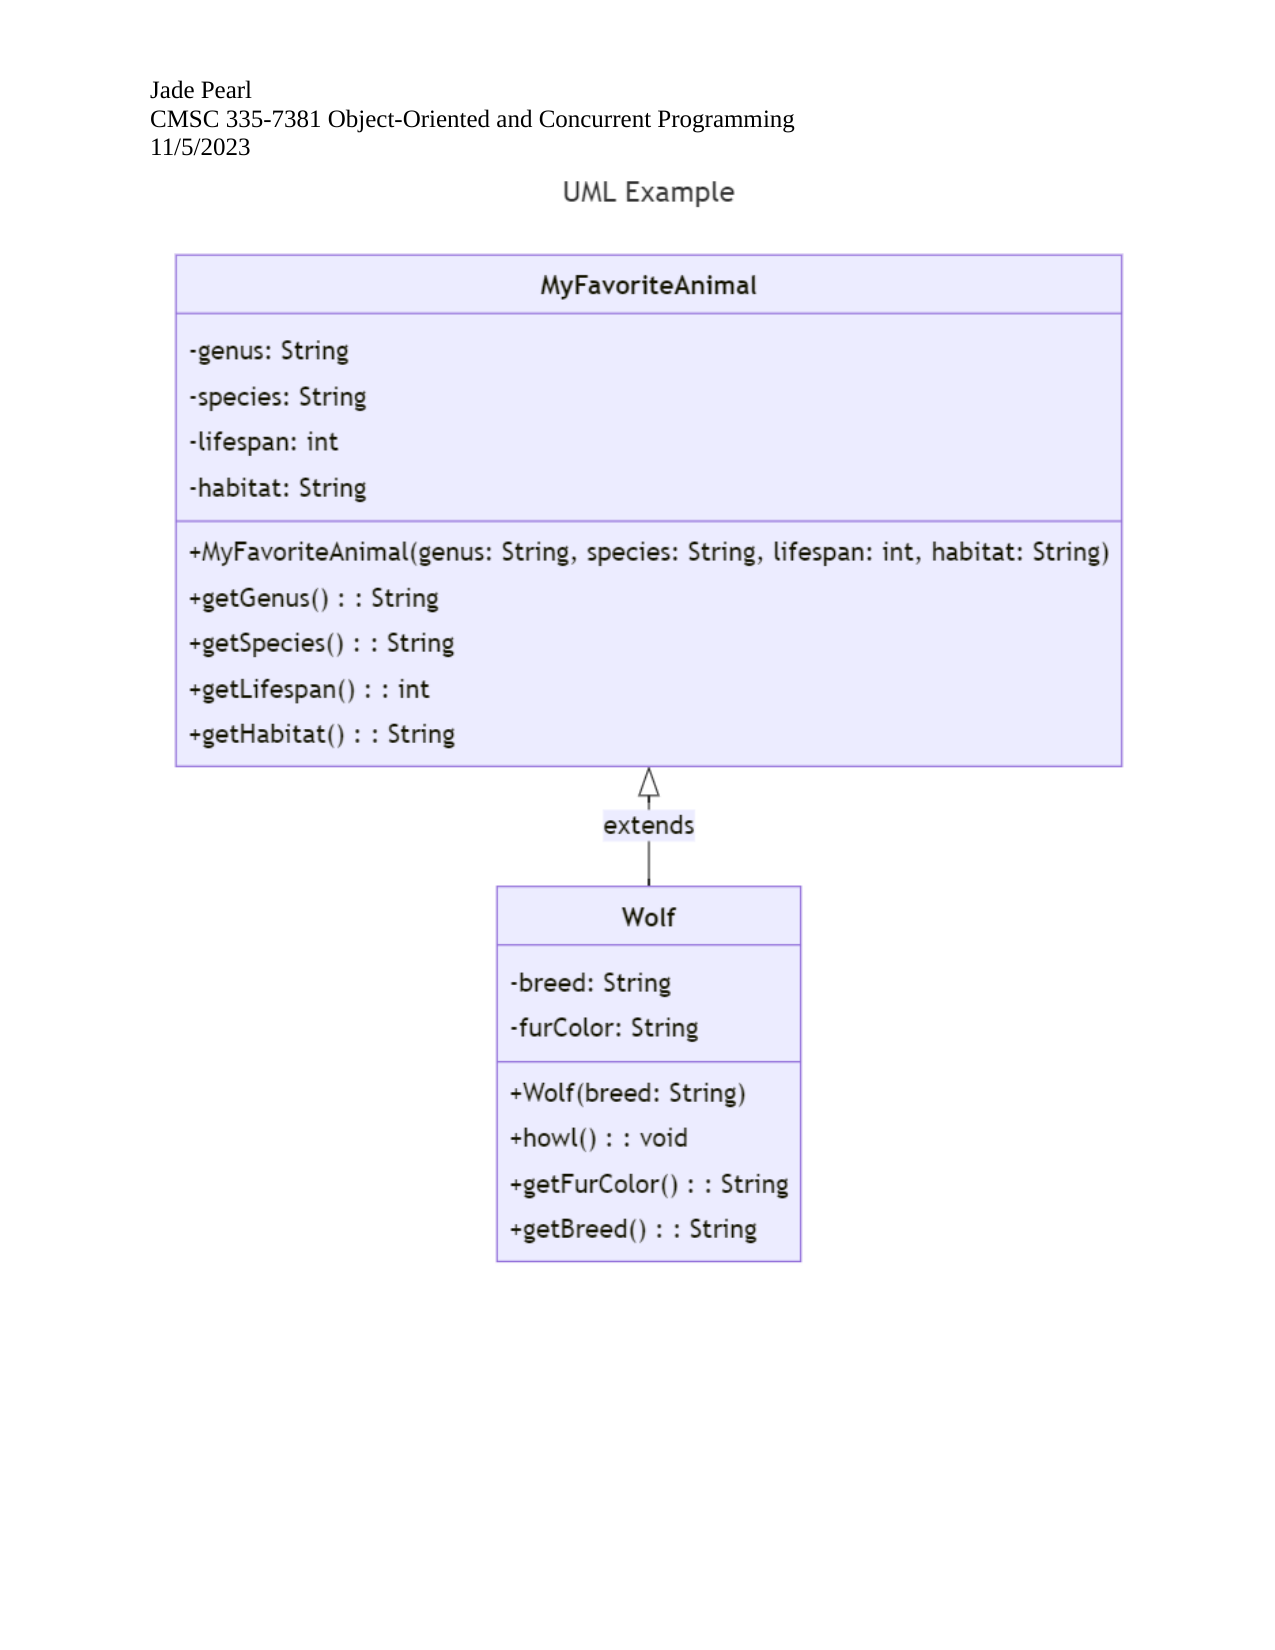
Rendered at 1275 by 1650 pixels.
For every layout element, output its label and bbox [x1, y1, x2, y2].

picture [150, 161, 1139, 1276]
